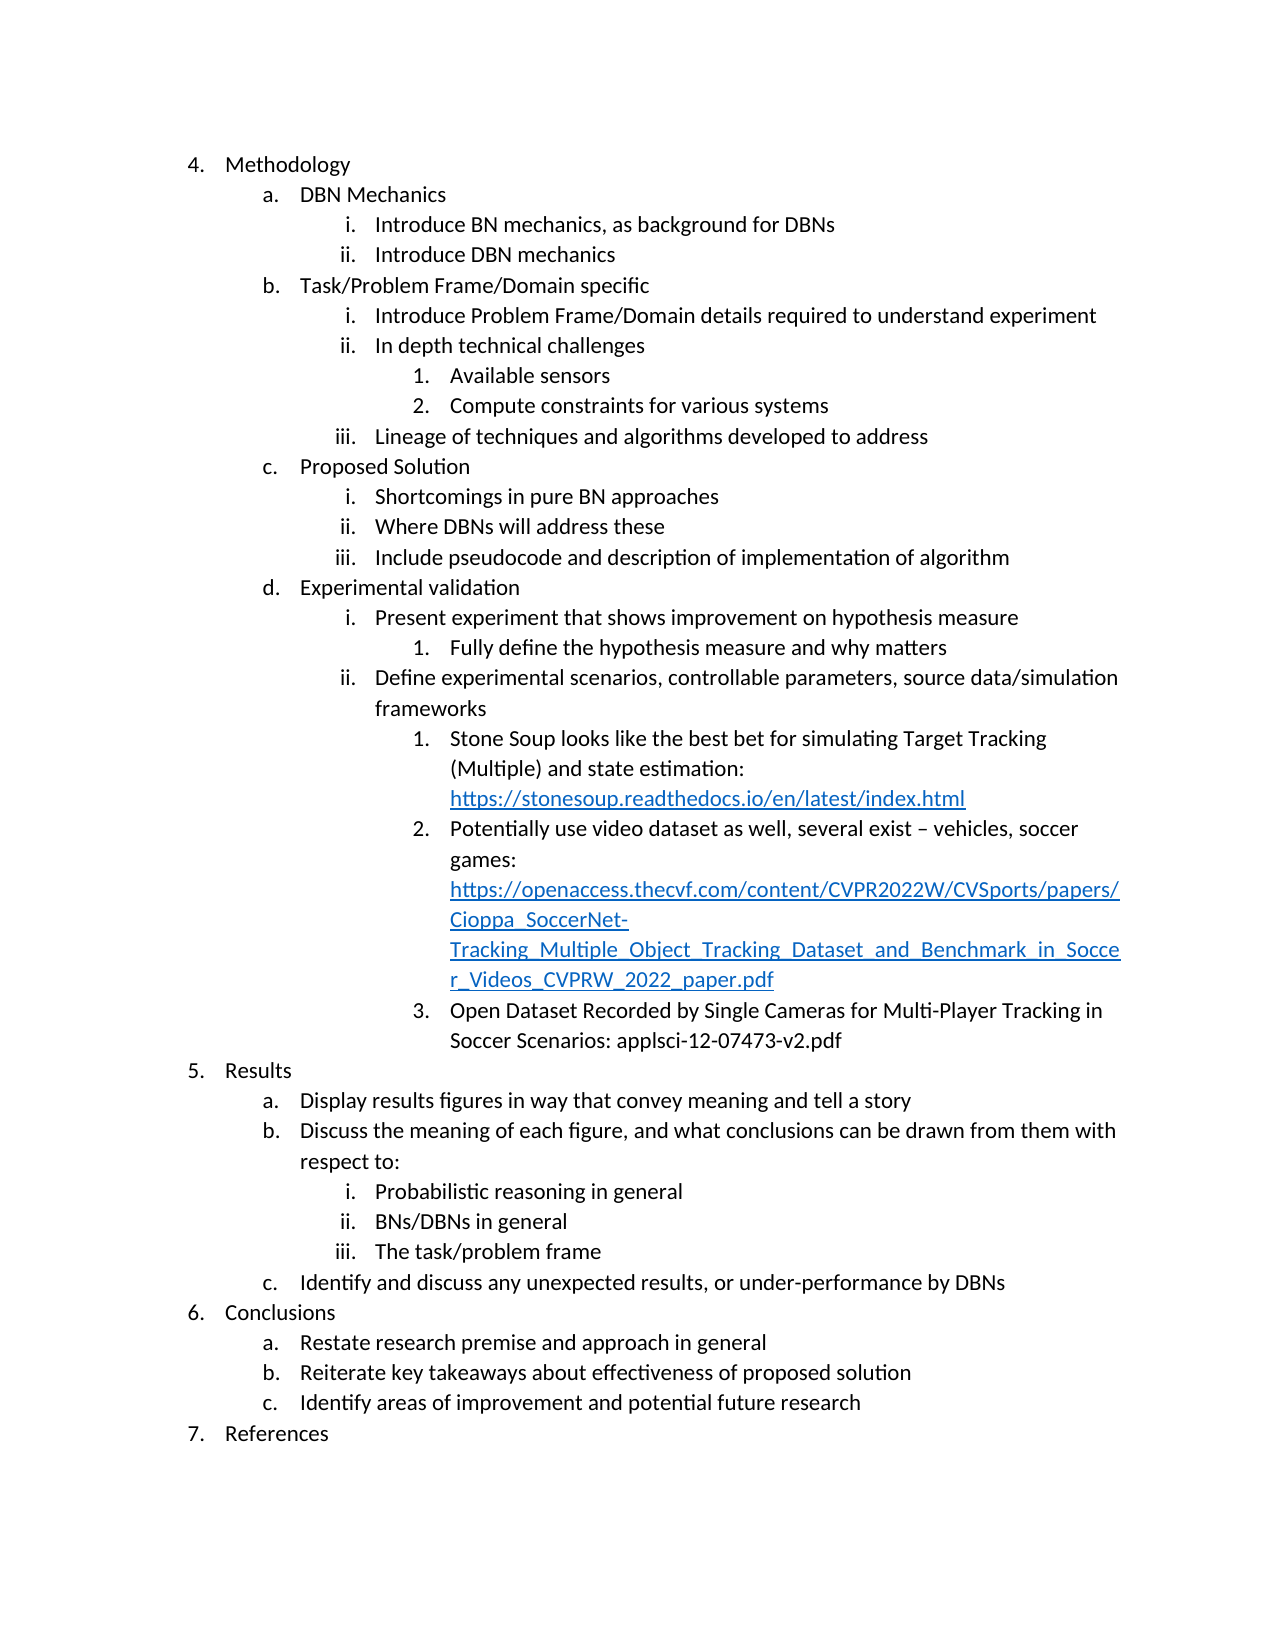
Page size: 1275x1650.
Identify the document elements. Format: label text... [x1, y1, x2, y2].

list Where DBNs will address these [356, 512, 1125, 541]
list Present experiment that shows improvement on hypothesis measure [356, 603, 1125, 631]
list Probabilistic reasoning in general [356, 1177, 1125, 1205]
list Stone Soup looks like the best bet for simulating Target Tracking (Multiple) and state estimation: https://stonesoup.readthedocs.io/en/latest/index.html [412, 724, 1125, 812]
list DBN Mechanics [262, 180, 1125, 208]
list In depth technical challenges [356, 331, 1125, 359]
list Proposed Solution [262, 452, 1125, 480]
list Introduce BN mechanics, as background for DBNs [356, 210, 1125, 238]
list Introduce DBN mechanics [356, 241, 1125, 269]
list Compute constraints for various systems [412, 392, 1125, 420]
list Methodology [187, 150, 1125, 178]
list Shortcomings in pure BN approaches [356, 482, 1125, 510]
list Available sensors [412, 361, 1125, 389]
list Task/Problem Frame/Domain specific [262, 271, 1125, 299]
list Identify and discuss any unexpected results, or under-performance by DBNs [262, 1268, 1125, 1296]
list The task/problem frame [356, 1237, 1125, 1266]
list Identify areas of improvement and potential future research [262, 1388, 1125, 1417]
list Define experimental scenarios, controllable parameters, source data/simulation frameworks [356, 663, 1125, 722]
list Discuss the meaning of each figure, and what conclusions can be drawn from them with respect to: [262, 1117, 1125, 1175]
list Include pseudocode and description of implementation of algorithm [356, 543, 1125, 571]
list Display results figures in way that convey meaning and tell a story [262, 1086, 1125, 1114]
list Potentially use video dataset as well, several exist – vehicles, soccer games: https://openaccess.thecvf.com/content/CVPR2022W/CVSports/papers/Cioppa_SoccerNet-Tracking_Multiple_Object_Tracking_Dataset_and_Benchmark_in_Soccer_Videos_CVPRW_2022_paper.pdf [412, 814, 1125, 994]
list Reiterate key takeaways about effectiveness of proposed solution [262, 1358, 1125, 1386]
list BNs/DBNs in general [356, 1207, 1125, 1235]
list Results [187, 1056, 1125, 1084]
list Open Dataset Recorded by Single Cameras for Multi-Player Tracking in Soccer Scenarios: applsci-12-07473-v2.pdf [412, 996, 1125, 1054]
list Introduce Problem Frame/Domain details required to understand experiment [356, 301, 1125, 329]
list Conclusions [187, 1298, 1125, 1326]
list Restate research premise and approach in general [262, 1328, 1125, 1356]
list Experimental validation [262, 573, 1125, 601]
list References [187, 1419, 1125, 1447]
list Fully define the hypothesis measure and why matters [412, 633, 1125, 661]
list Lineage of techniques and algorithms developed to address [356, 422, 1125, 450]
